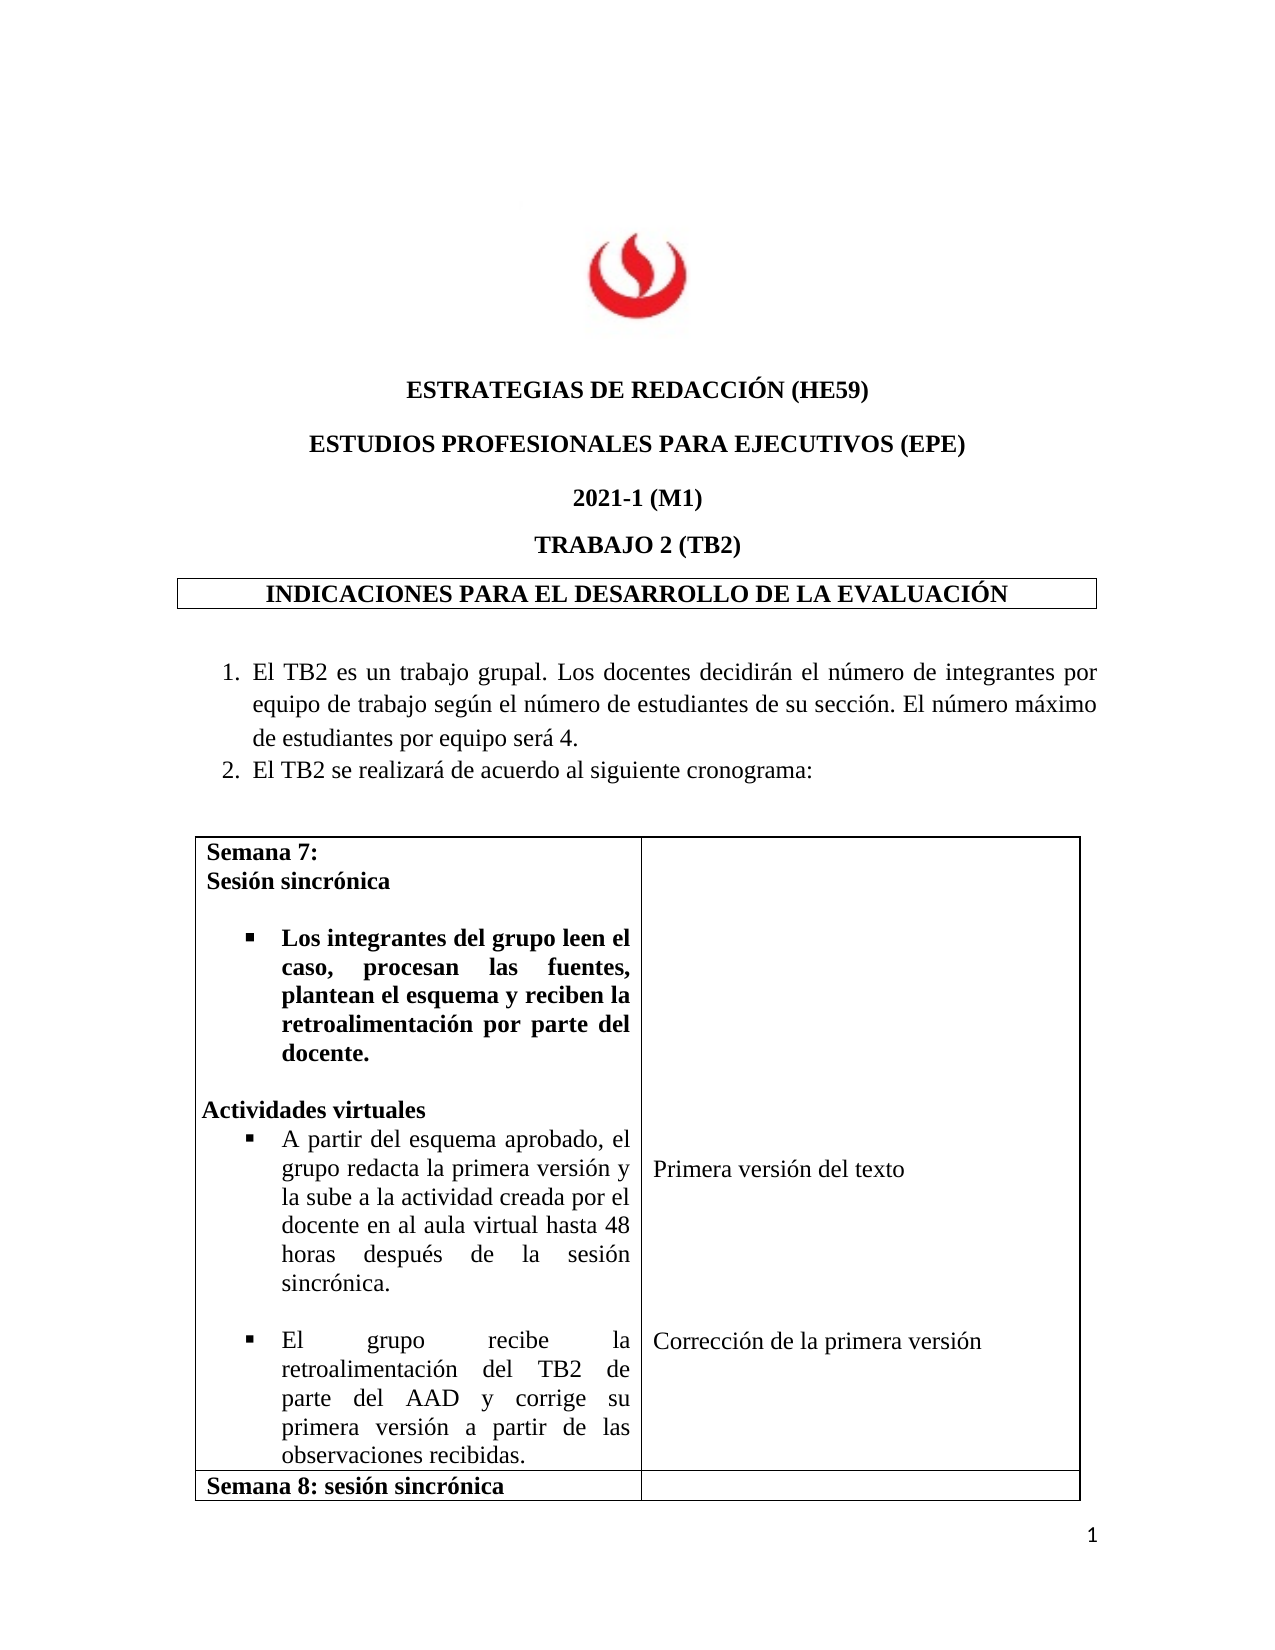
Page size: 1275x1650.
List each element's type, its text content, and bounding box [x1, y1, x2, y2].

text ESTUDIOS PROFESIONALES PARA EJECUTIVOS (EPE) [177, 429, 1098, 457]
list El TB2 se realizará de acuerdo al siguiente cronograma: [222, 756, 1098, 784]
text TRABAJO 2 (TB2) [177, 530, 1098, 559]
table_header INDICACIONES PARA EL DESARROLLO DE LA EVALUACIÓN [178, 579, 1096, 608]
text ESTRATEGIAS DE REDACCIÓN (HE59) [177, 375, 1098, 404]
list El TB2 es un trabajo grupal. Los docentes decidirán el número de integrantes por equipo de trabajo según el número de estudiantes de su sección. El número máximo de estudiantes por equipo será 4. [222, 657, 1098, 751]
table_header Semana 7: Sesión sincrónica Los integrantes del grupo leen el caso, procesan las fuentes, plantean el esquema y reciben la retroalimentación por parte del docente. Actividades virtuales A partir del esquema aprobado, el grupo redacta la primera versión y la sube a la actividad creada por el docente en al aula virtual hasta 48 horas después de la sesión sincrónica. El grupo recibe la retroalimentación del TB2 de parte del AAD y corrige su primera versión a partir de las observaciones recibidas. [196, 838, 641, 1470]
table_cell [196, 1471, 641, 1500]
table_header Primera versión del texto Corrección de la primera versión [642, 838, 1079, 1470]
picture [518, 201, 757, 350]
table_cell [642, 1471, 1079, 1500]
text 2021-1 (M1) [177, 483, 1098, 511]
